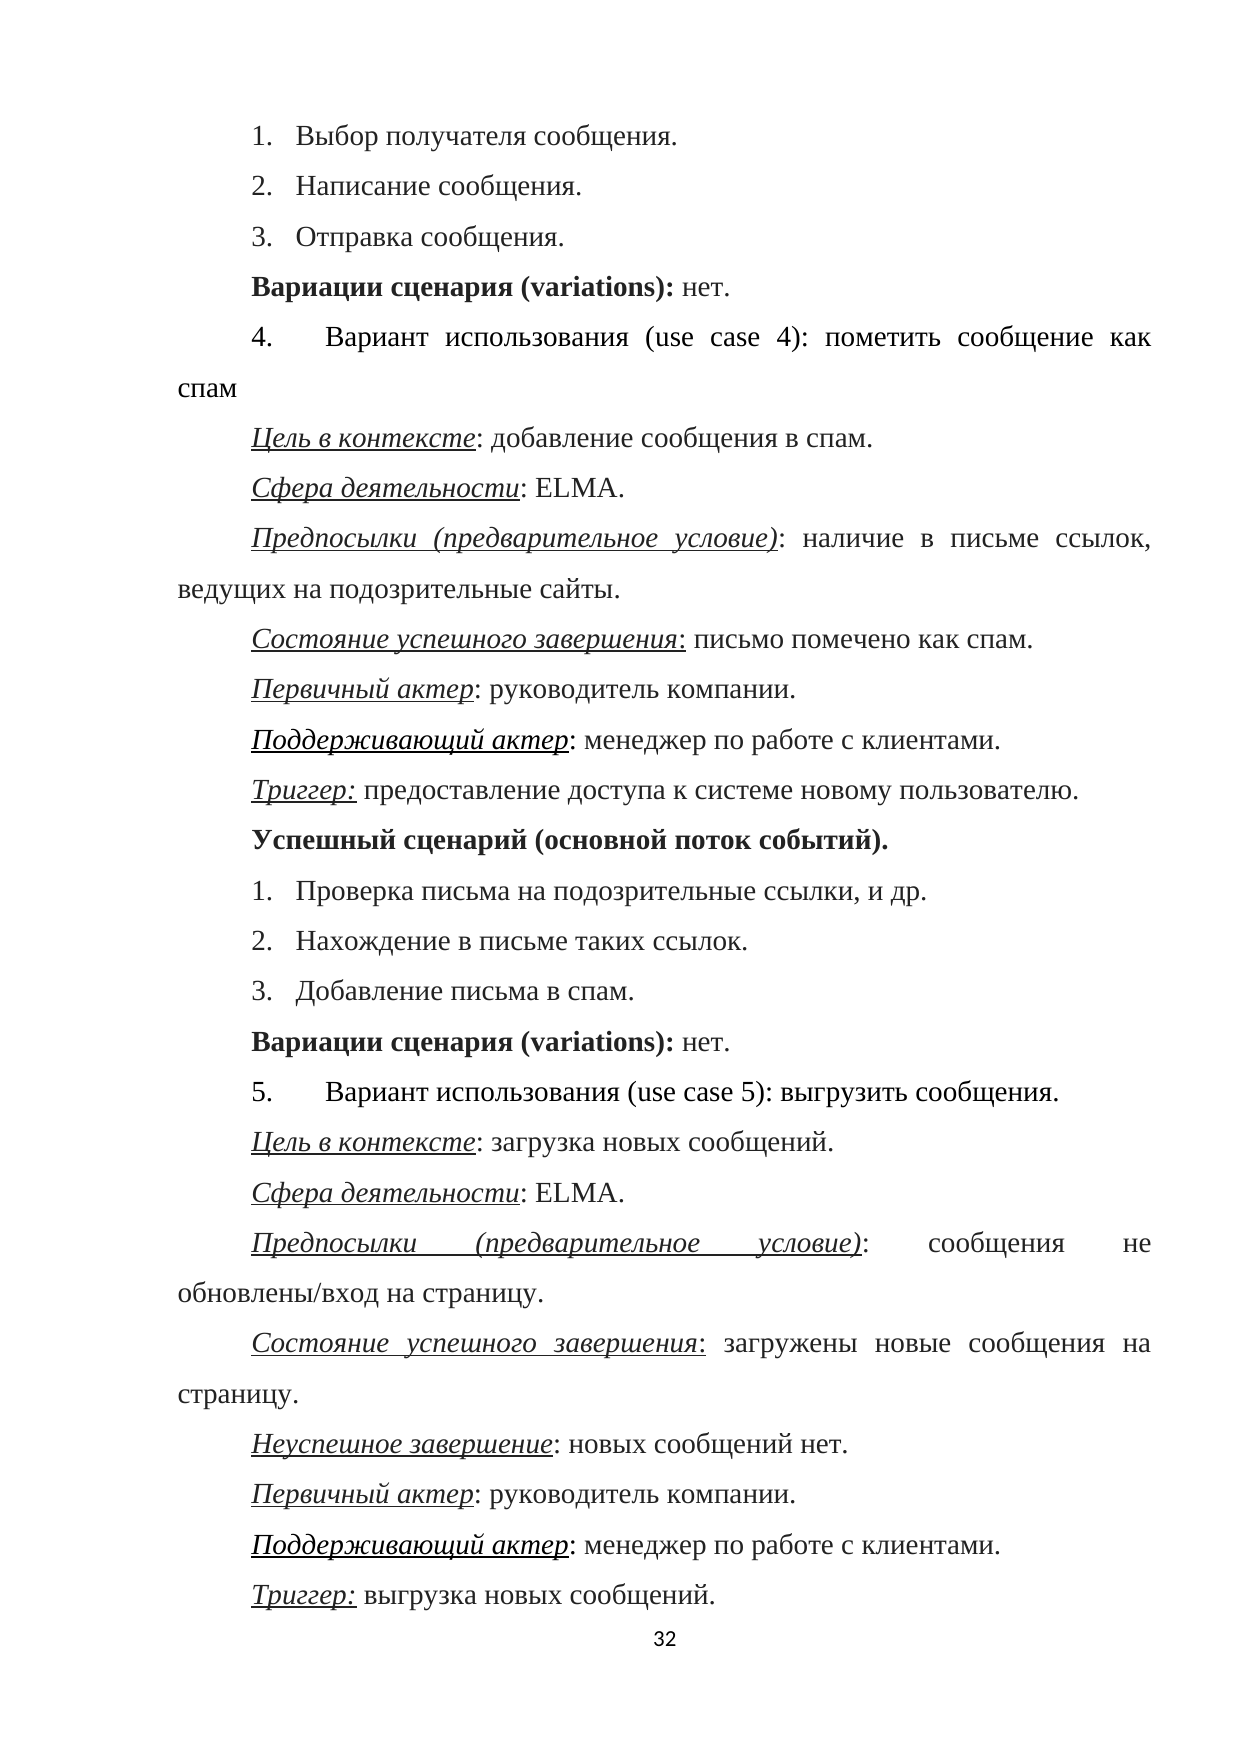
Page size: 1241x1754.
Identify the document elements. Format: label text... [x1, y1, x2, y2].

list Вариант использования (use case 5): выгрузить сообщения. [177, 1074, 1152, 1108]
list Поддерживающий актер: менеджер по работе с клиентами. [177, 722, 1152, 755]
list Написание сообщения. [177, 168, 1152, 202]
list Триггер: предоставление доступа к системе новому пользователю. [177, 772, 1152, 806]
list Предпосылки (предварительное условие): сообщения не обновлены/вход на страницу. [177, 1225, 1152, 1309]
text Первичный актер: руководитель компании. [177, 672, 1152, 705]
list Триггер: выгрузка новых сообщений. [177, 1577, 1152, 1611]
list Сфера деятельности: ELMA. [177, 470, 1152, 504]
text Вариации сценария (variations): нет. [177, 269, 1152, 303]
text Успешный сценарий (основной поток событий). [177, 822, 1152, 856]
list Сфера деятельности: ELMA. [177, 1175, 1152, 1208]
list Цель в контексте: добавление сообщения в спам. [177, 420, 1152, 453]
list Цель в контексте: загрузка новых сообщений. [177, 1124, 1152, 1158]
list Вариант использования (use case 4): пометить сообщение как спам [177, 319, 1152, 403]
list Выбор получателя сообщения. [177, 118, 1152, 152]
list Состояние успешного завершения: загружены новые сообщения на страницу. [177, 1326, 1152, 1409]
list Проверка письма на подозрительные ссылки, и др. [177, 873, 1152, 906]
list Поддерживающий актер: менеджер по работе с клиентами. [177, 1527, 1152, 1560]
text Первичный актер: руководитель компании. [177, 1477, 1152, 1510]
list Отправка сообщения. [177, 219, 1152, 252]
list Добавление письма в спам. [177, 973, 1152, 1007]
text Вариации сценария (variations): нет. [177, 1024, 1152, 1057]
list Нахождение в письме таких ссылок. [177, 923, 1152, 957]
list Предпосылки (предварительное условие): наличие в письме ссылок, ведущих на подозрительные сайты. [177, 521, 1152, 604]
list Состояние успешного завершения: письмо помечено как спам. [177, 621, 1152, 655]
list Неуспешное завершение: новых сообщений нет. [177, 1426, 1152, 1460]
